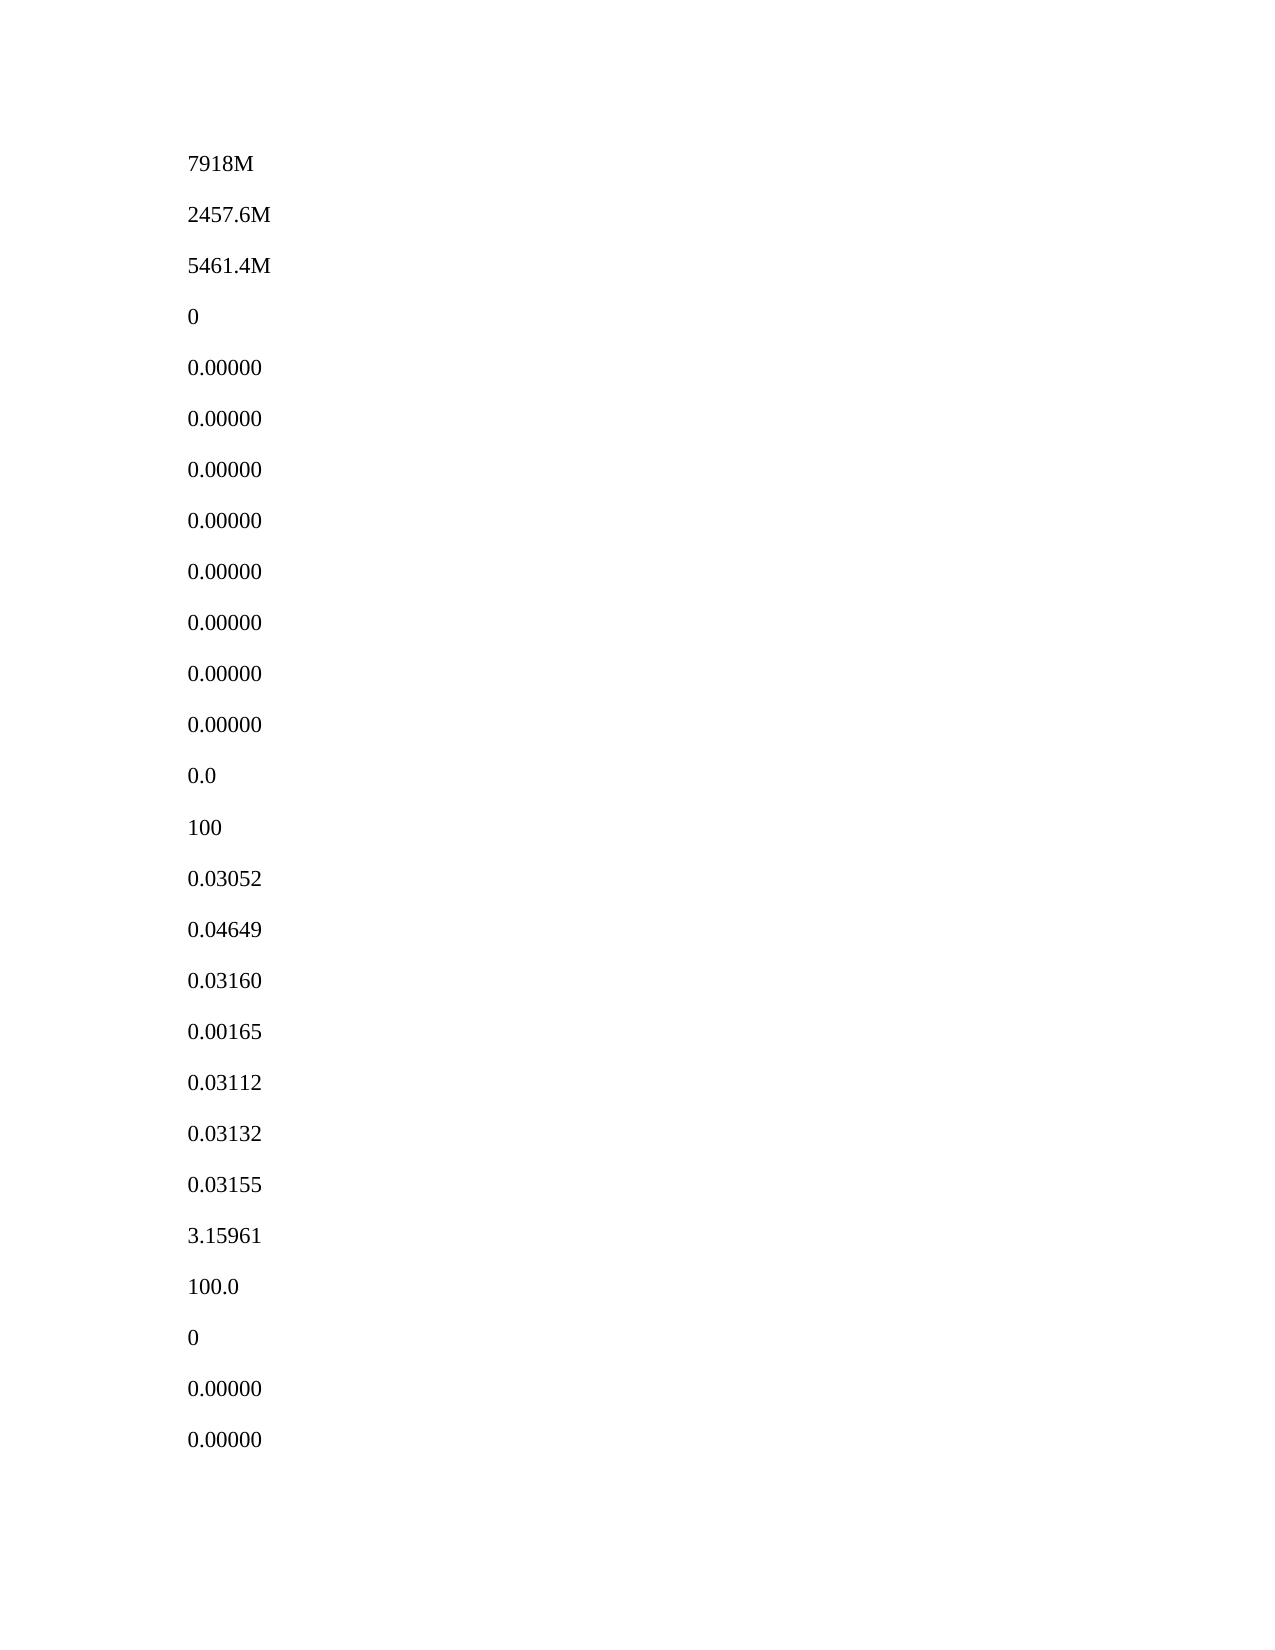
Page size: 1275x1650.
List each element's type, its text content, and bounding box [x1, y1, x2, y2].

table_cell 0.00000 [176, 405, 1076, 456]
table_cell 5461.4M [176, 252, 1076, 303]
table_cell 0.00000 [176, 507, 1076, 558]
table_cell 0.00000 [176, 660, 1076, 711]
table_cell 0.03132 [176, 1120, 1076, 1171]
table_cell 0.00000 [176, 711, 1076, 762]
table_cell 0.03155 [176, 1171, 1076, 1222]
table_cell 3.15961 [176, 1222, 1076, 1273]
table_cell 0.03052 [176, 865, 1076, 916]
table_cell 0.00000 [176, 354, 1076, 405]
table_cell 0.00000 [176, 558, 1076, 609]
table_cell 100 [176, 814, 1076, 864]
table_cell 0.00165 [176, 1018, 1076, 1069]
table_cell 2457.6M [176, 201, 1076, 252]
table_cell 0.00000 [176, 456, 1076, 507]
table_cell 0.00000 [176, 1375, 1076, 1426]
table_cell 0 [176, 303, 1076, 354]
table_header 7918M [176, 150, 1076, 201]
table_cell 0.03112 [176, 1069, 1076, 1120]
table_cell 0.00000 [176, 1426, 1076, 1477]
table_cell 0.04649 [176, 916, 1076, 967]
table_cell 0.0 [176, 763, 1076, 813]
table_cell 0.03160 [176, 967, 1076, 1018]
table_cell 0.00000 [176, 609, 1076, 660]
table_cell 100.0 [176, 1273, 1076, 1324]
table_cell 0 [176, 1324, 1076, 1375]
